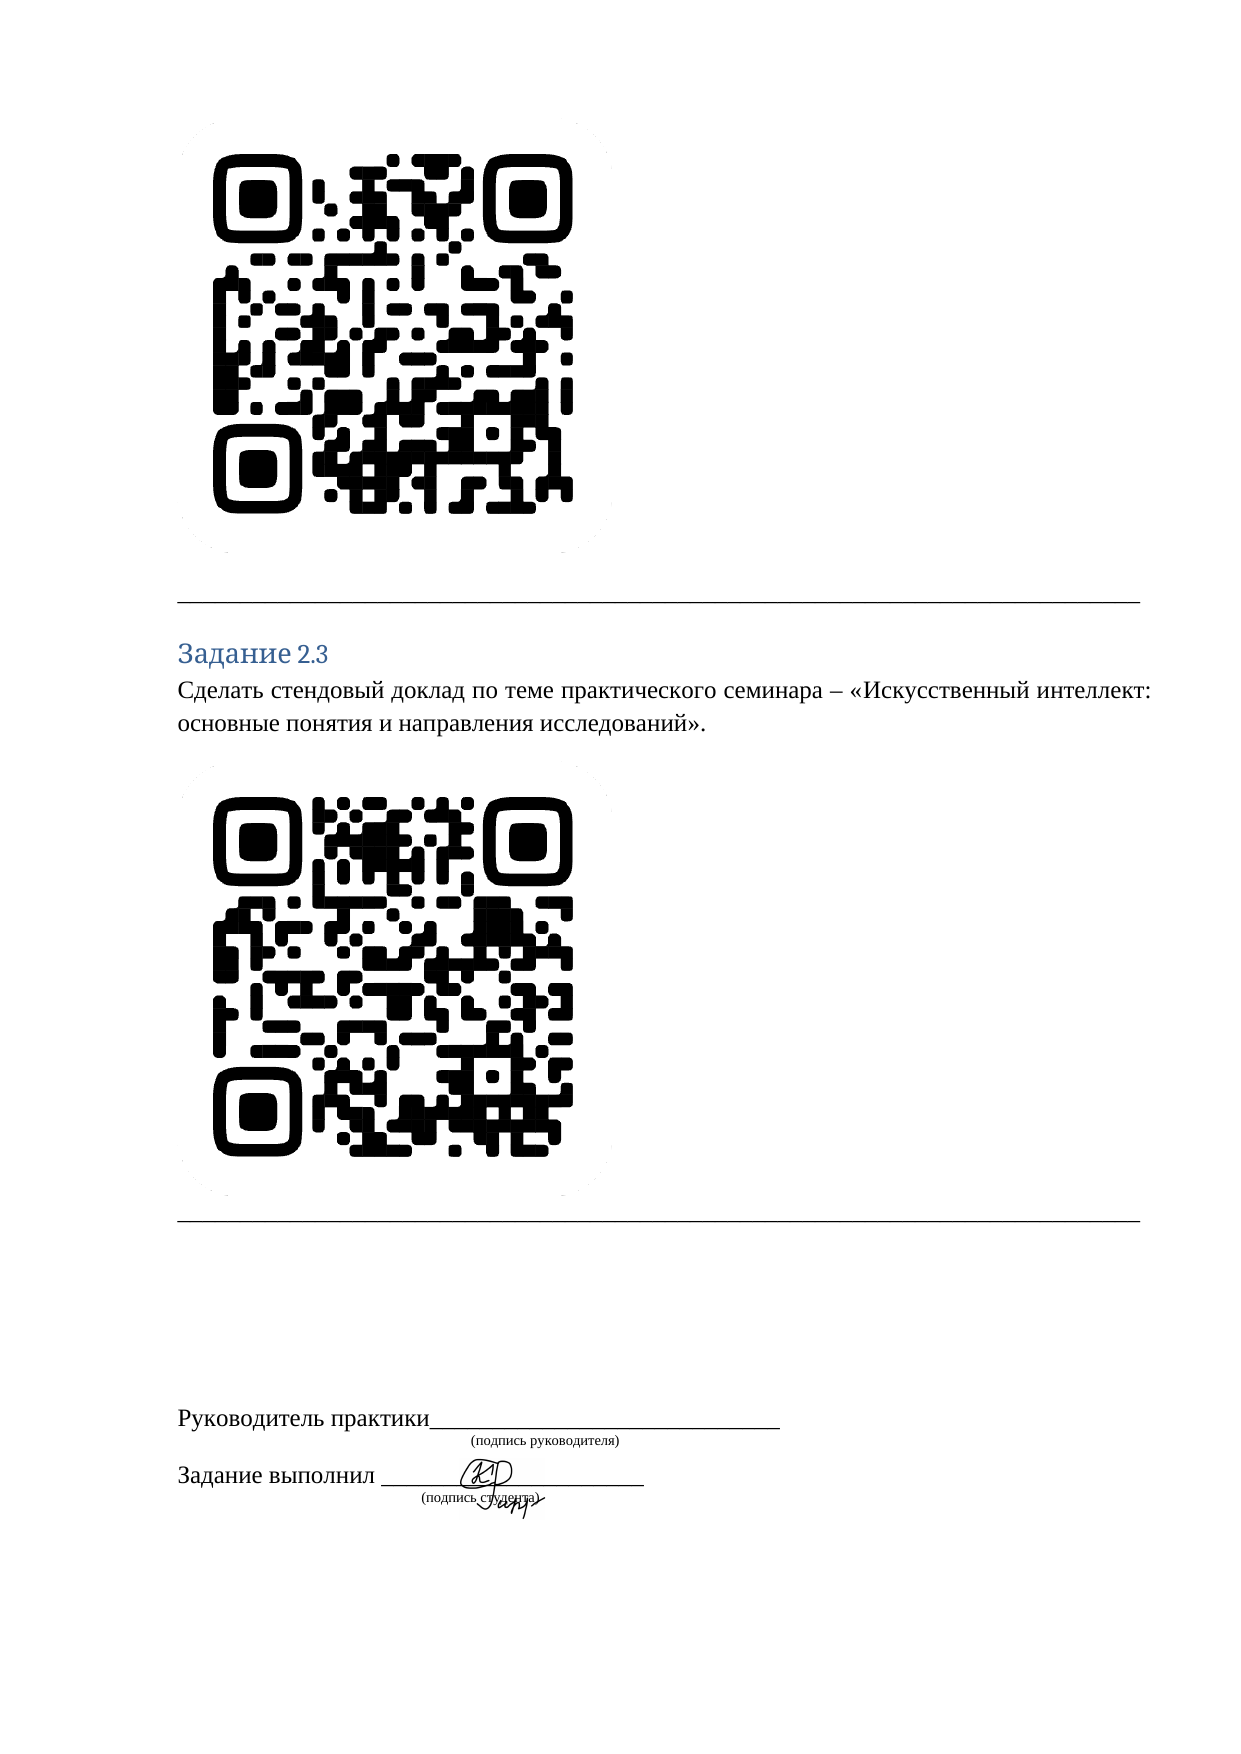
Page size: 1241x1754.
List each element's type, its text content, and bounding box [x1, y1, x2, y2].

text Руководитель практики____________________________ [177, 1403, 1152, 1431]
text _____________________________________________________________________________ [177, 577, 1152, 606]
text (подпись студента) [177, 1489, 1152, 1518]
picture [177, 118, 612, 553]
subtitle Задание 2.3 [177, 639, 1152, 670]
text _____________________________________________________________________________ [177, 1196, 1152, 1225]
text Сделать стендовый доклад по теме практического семинара – «Искусственный интеллект: основные понятия и направления исследований». [177, 675, 1152, 737]
text (подпись руководителя) [177, 1431, 1152, 1460]
picture [177, 761, 612, 1196]
text Задание выполнил _____________________ [177, 1460, 1152, 1489]
